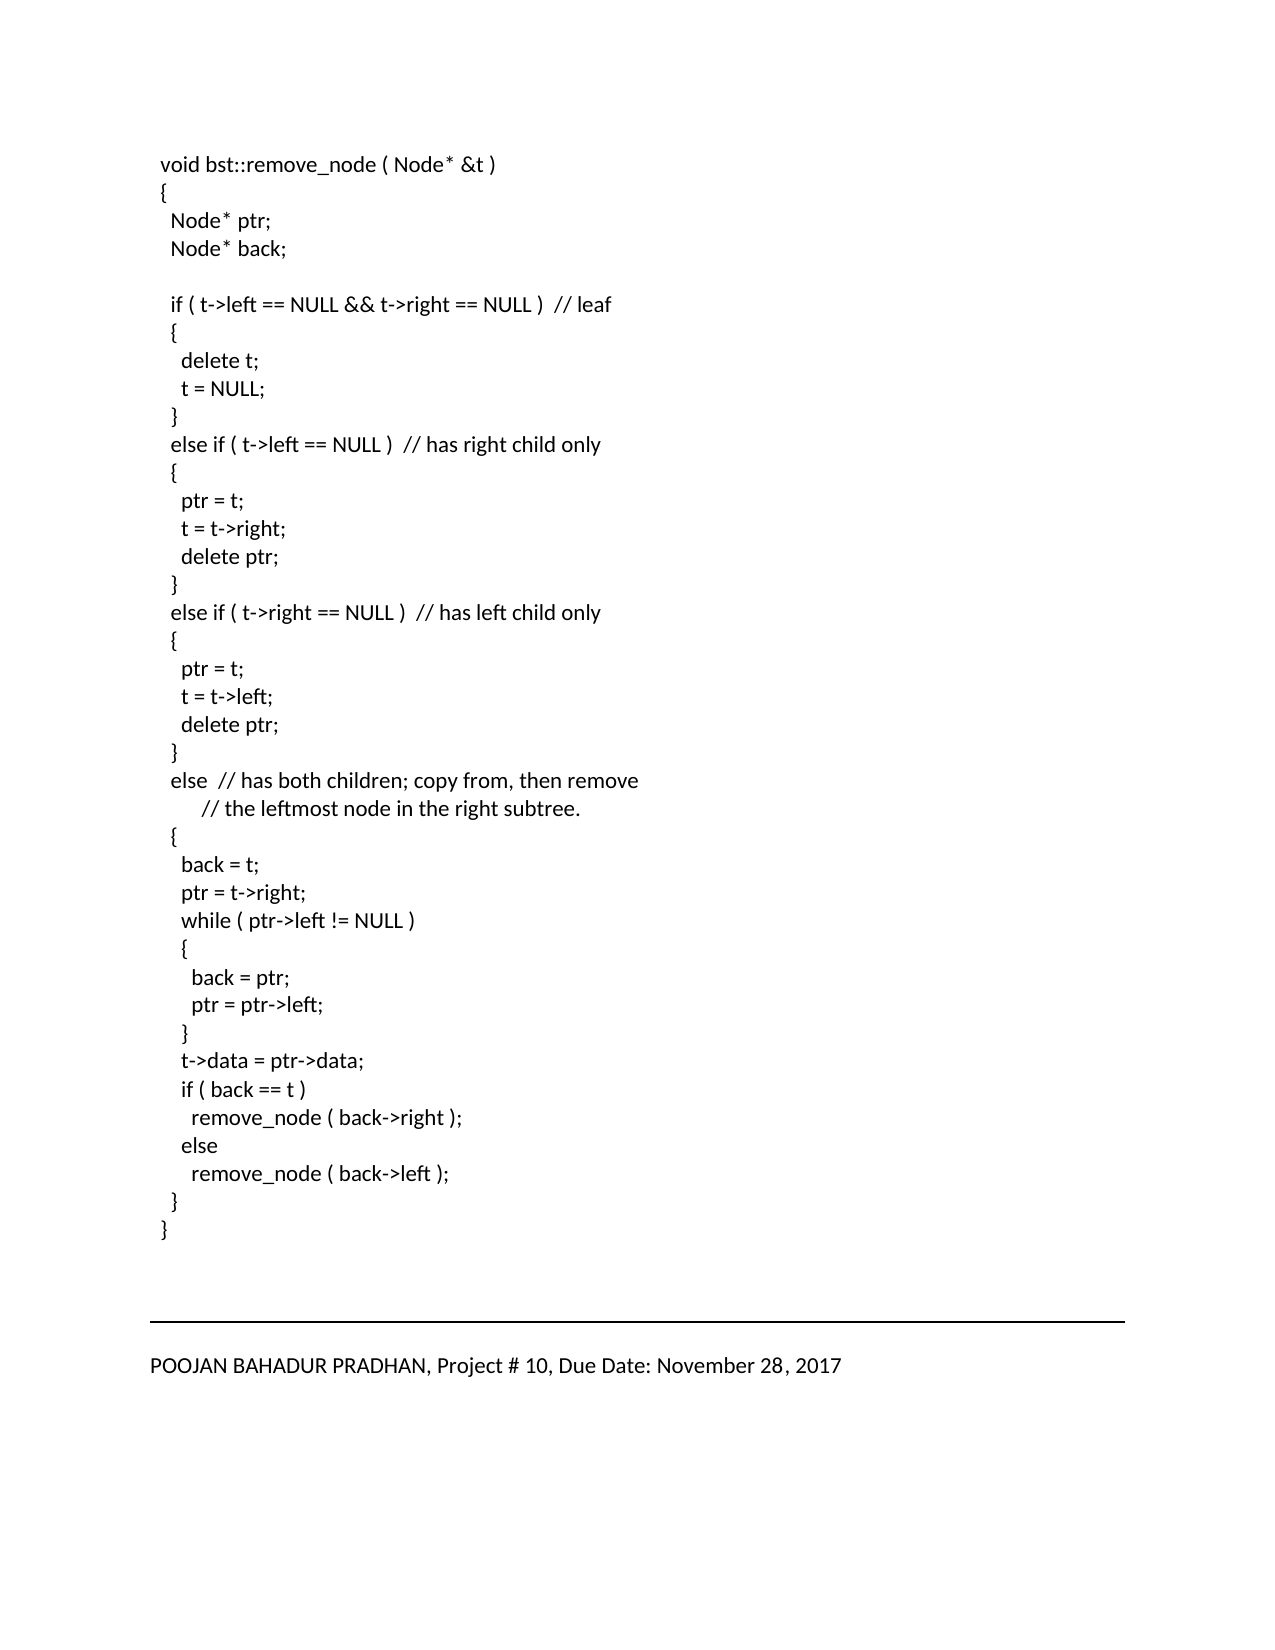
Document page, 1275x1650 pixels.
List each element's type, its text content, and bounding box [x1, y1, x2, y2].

text } [150, 738, 1125, 766]
text remove_node ( back->right ); [150, 1103, 1125, 1131]
text { [150, 178, 1125, 206]
text else if ( t->right == NULL ) // has left child only [150, 598, 1125, 626]
text { [150, 626, 1125, 654]
text void bst::remove_node ( Node* &t ) [150, 150, 1125, 178]
text } [150, 402, 1125, 430]
text delete t; [150, 346, 1125, 374]
text t->data = ptr->data; [150, 1047, 1125, 1075]
text // the leftmost node in the right subtree. [150, 794, 1125, 822]
text { [150, 822, 1125, 851]
text else // has both children; copy from, then remove [150, 766, 1125, 794]
text t = t->left; [150, 682, 1125, 710]
text ptr = t->right; [150, 878, 1125, 907]
text back = ptr; [150, 963, 1125, 991]
text back = t; [150, 851, 1125, 878]
text delete ptr; [150, 710, 1125, 738]
text } [150, 1215, 1125, 1243]
text t = NULL; [150, 374, 1125, 402]
text t = t->right; [150, 514, 1125, 542]
text } [150, 1019, 1125, 1047]
text while ( ptr->left != NULL ) [150, 907, 1125, 934]
text delete ptr; [150, 542, 1125, 570]
text ptr = t; [150, 654, 1125, 682]
text { [150, 458, 1125, 486]
text else if ( t->left == NULL ) // has right child only [150, 430, 1125, 458]
text ptr = ptr->left; [150, 991, 1125, 1019]
text } [150, 1187, 1125, 1215]
text remove_node ( back->left ); [150, 1159, 1125, 1187]
text if ( back == t ) [150, 1075, 1125, 1103]
text } [150, 570, 1125, 598]
text Node* back; [150, 234, 1125, 262]
text { [150, 934, 1125, 963]
text { [150, 318, 1125, 346]
text if ( t->left == NULL && t->right == NULL ) // leaf [150, 290, 1125, 318]
text else [150, 1131, 1125, 1159]
text ptr = t; [150, 486, 1125, 514]
text Node* ptr; [150, 206, 1125, 234]
